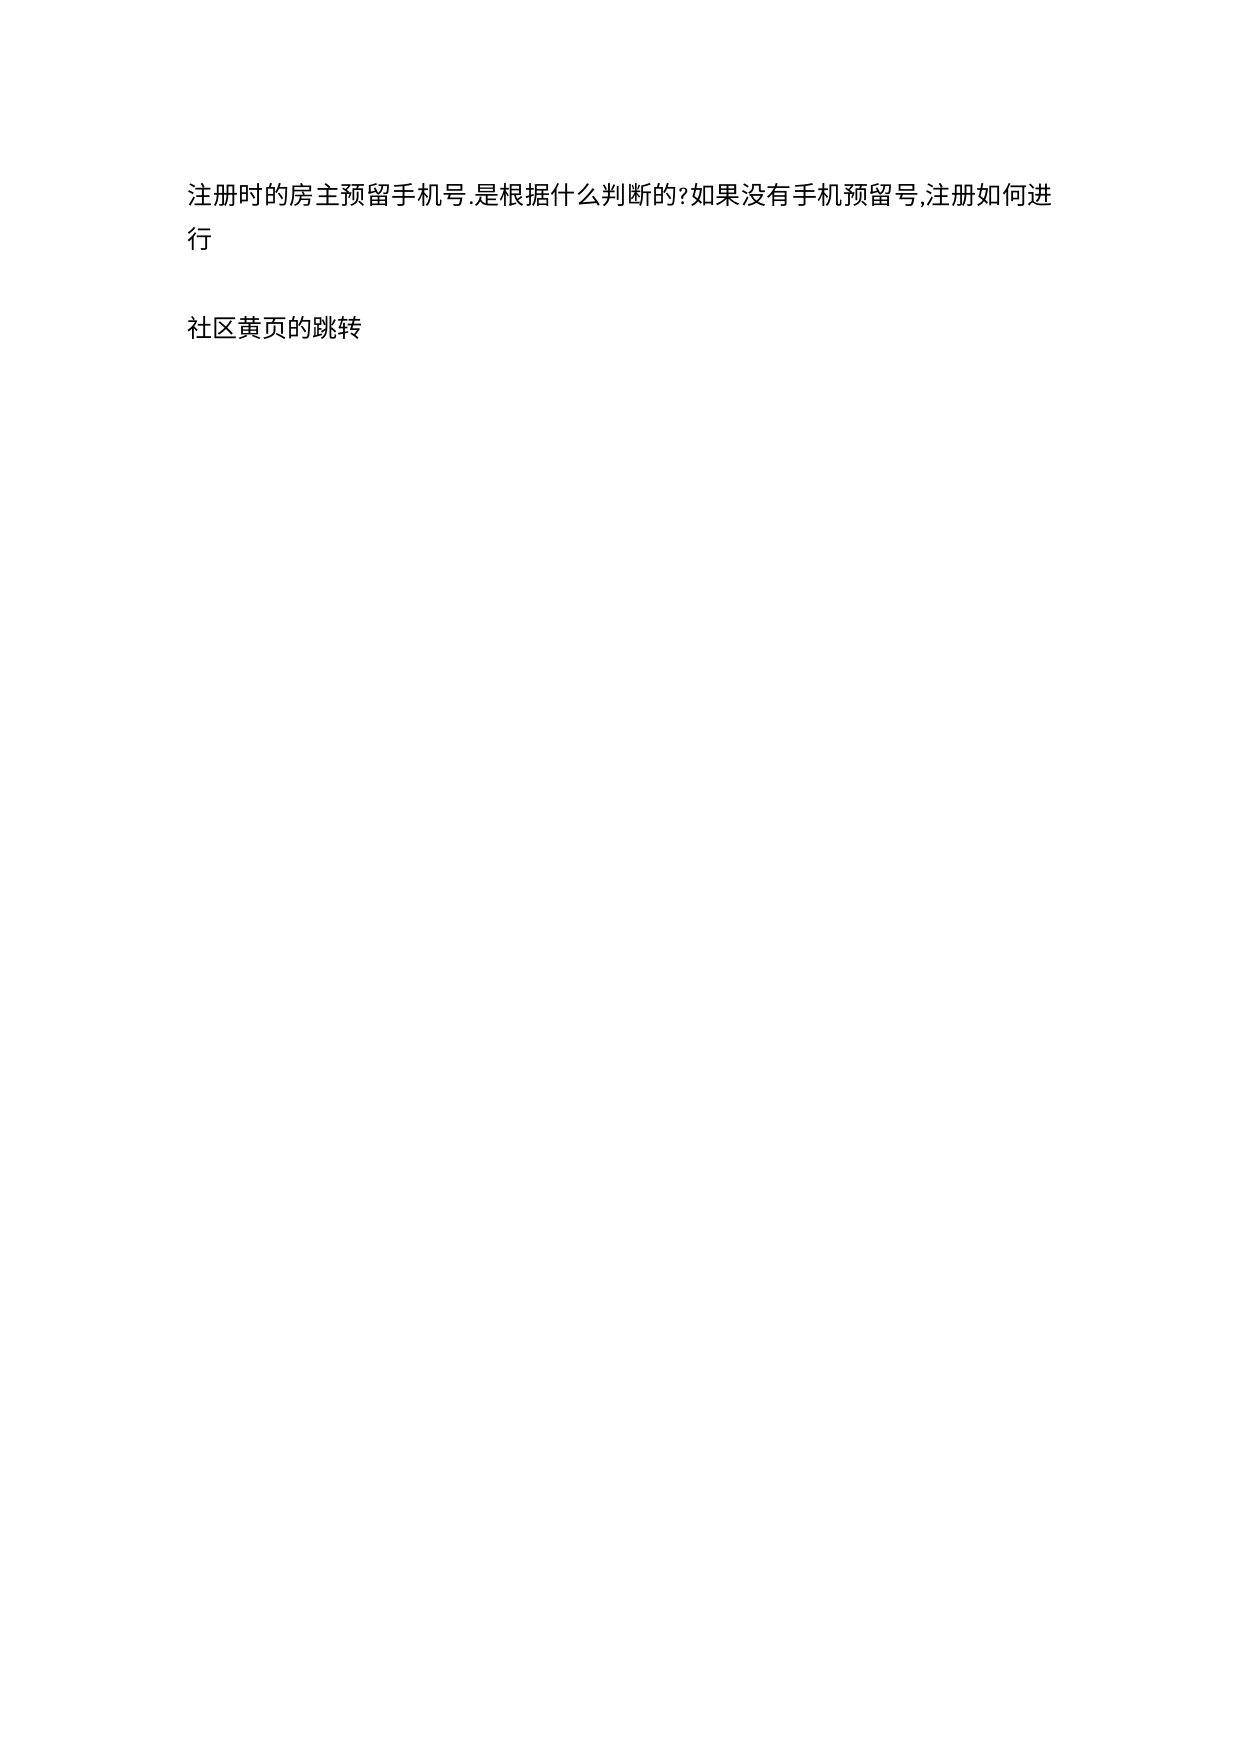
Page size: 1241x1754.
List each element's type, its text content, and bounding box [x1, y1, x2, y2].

text 注册时的房主预留手机号.是根据什么判断的?如果没有手机预留号,注册如何进行 [187, 172, 1053, 260]
text 社区黄页的跳转 [187, 304, 1053, 348]
